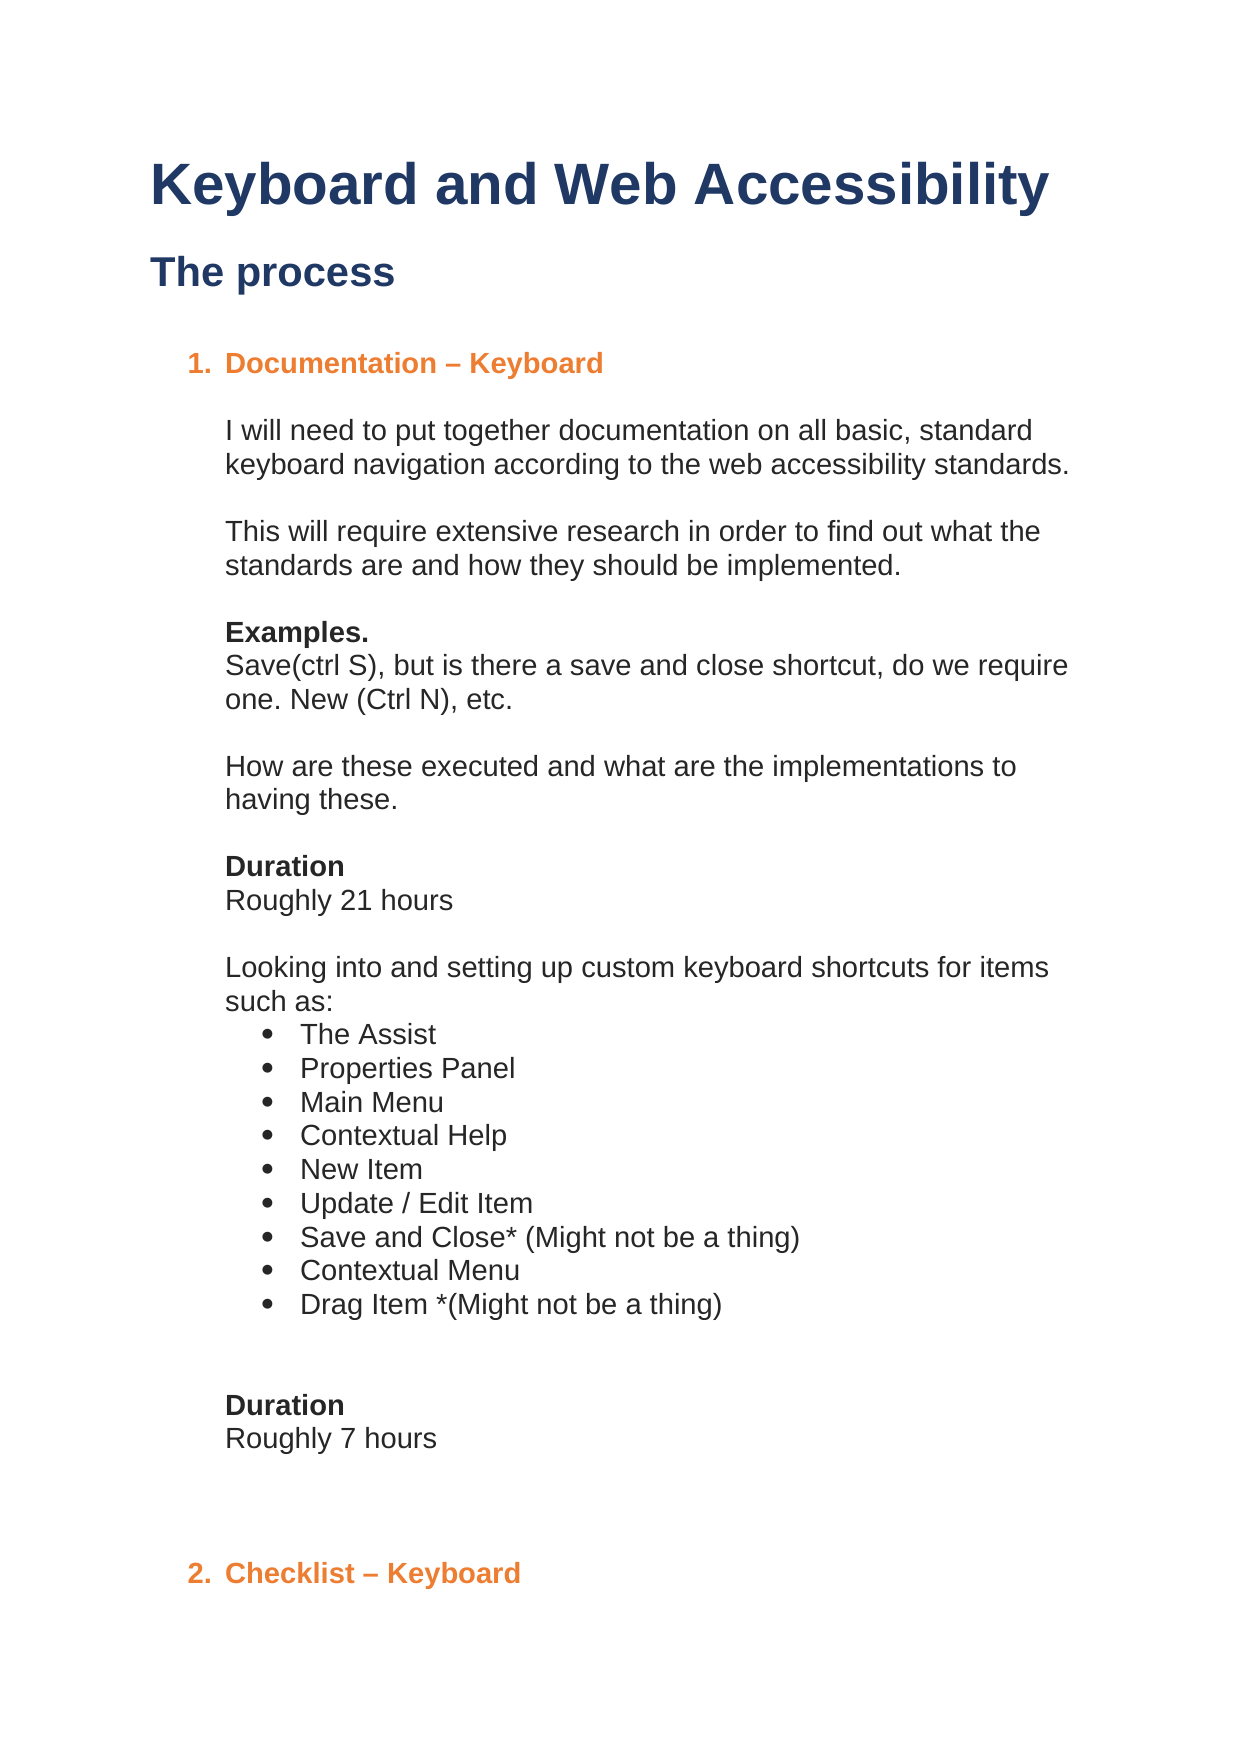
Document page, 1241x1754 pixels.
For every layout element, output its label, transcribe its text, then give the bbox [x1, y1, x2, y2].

list Checklist – Keyboard [187, 1556, 1090, 1589]
list The Assist [262, 1017, 1090, 1051]
text Keyboard and Web Accessibility [150, 150, 1090, 217]
list I will need to put together documentation on all basic, standard keyboard navigation according to the web accessibility standards. [225, 413, 1090, 481]
list Looking into and setting up custom keyboard shortcuts for items such as: [225, 950, 1090, 1017]
list Update / Edit Item [262, 1186, 1090, 1220]
list Contextual Menu [262, 1253, 1090, 1287]
list New Item [262, 1152, 1090, 1186]
list Roughly 21 hours [225, 883, 1090, 917]
list Save(ctrl S), but is there a save and close shortcut, do we require one. New (Ctrl N), etc. [225, 648, 1090, 715]
list How are these executed and what are the implementations to having these. [225, 749, 1090, 816]
text The process [150, 248, 1090, 296]
list Documentation – Keyboard [187, 346, 1090, 380]
list This will require extensive research in order to find out what the standards are and how they should be implemented. [225, 514, 1090, 581]
list Contextual Help [262, 1118, 1090, 1152]
list Duration [225, 849, 1090, 883]
list Main Menu [262, 1085, 1090, 1118]
list Examples. [225, 615, 1090, 648]
list Save and Close* (Might not be a thing) [262, 1220, 1090, 1253]
list Properties Panel [262, 1051, 1090, 1085]
text Roughly 7 hours [225, 1422, 1090, 1455]
list Drag Item *(Might not be a thing) [262, 1287, 1090, 1321]
text Duration [225, 1388, 1090, 1422]
